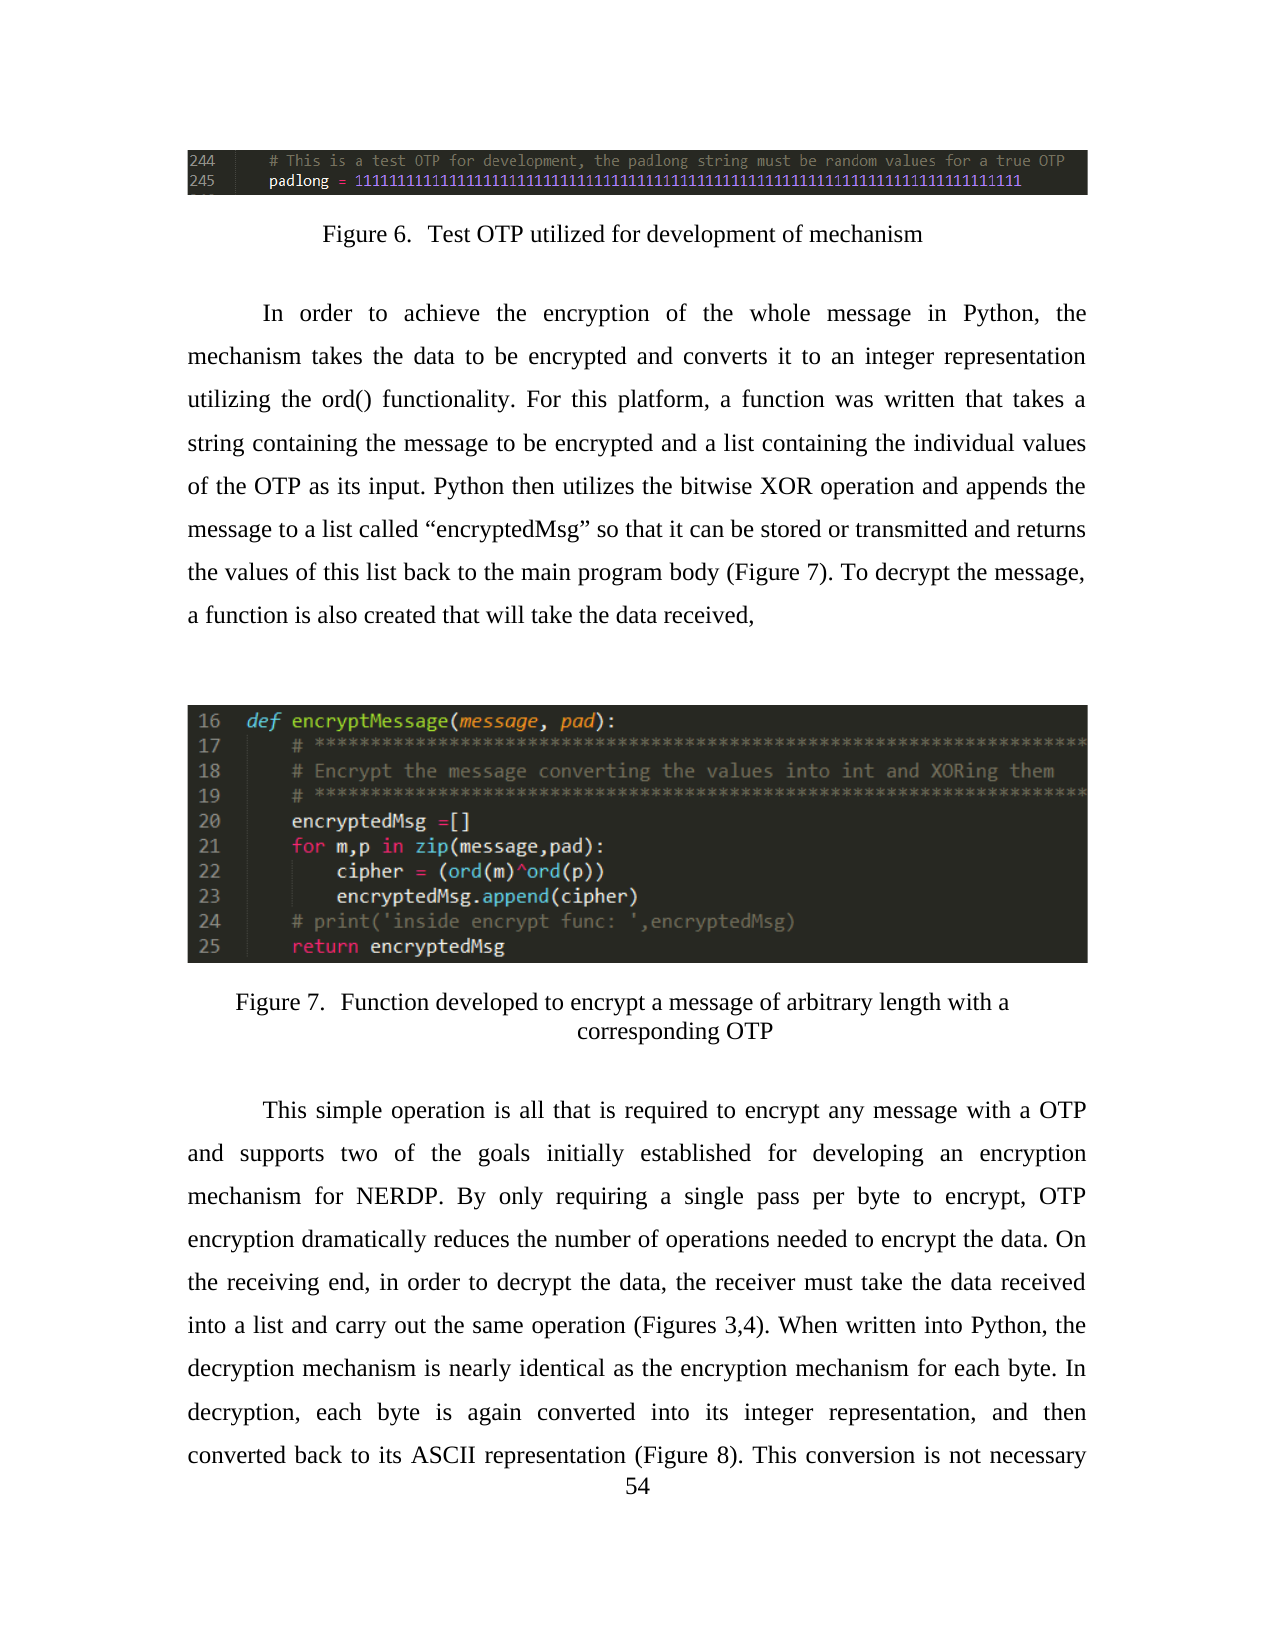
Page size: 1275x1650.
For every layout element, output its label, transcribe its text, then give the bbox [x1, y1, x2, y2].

picture [187, 150, 1088, 195]
title Function developed to encrypt a message of arbitrary length with a corresponding OTP [262, 987, 1031, 1045]
picture [187, 705, 1088, 963]
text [187, 1095, 1087, 1468]
title Test OTP utilized for development of mechanism [262, 219, 1031, 248]
text In order to achieve the encryption of the whole message in Python, the mechanism takes the data to be encrypted and converts it to an integer representation utilizing the ord() functionality. For this platform, a function was written that takes a string containing the message to be encrypted and a list containing the individual values of the OTP as its input. Python then utilizes the bitwise XOR operation and appends the message to a list called “encryptedMsg” so that it can be stored or transmitted and returns the values of this list back to the main program body (Figure 7). To decrypt the message, a function is also created that will take the data received, [187, 298, 1087, 629]
